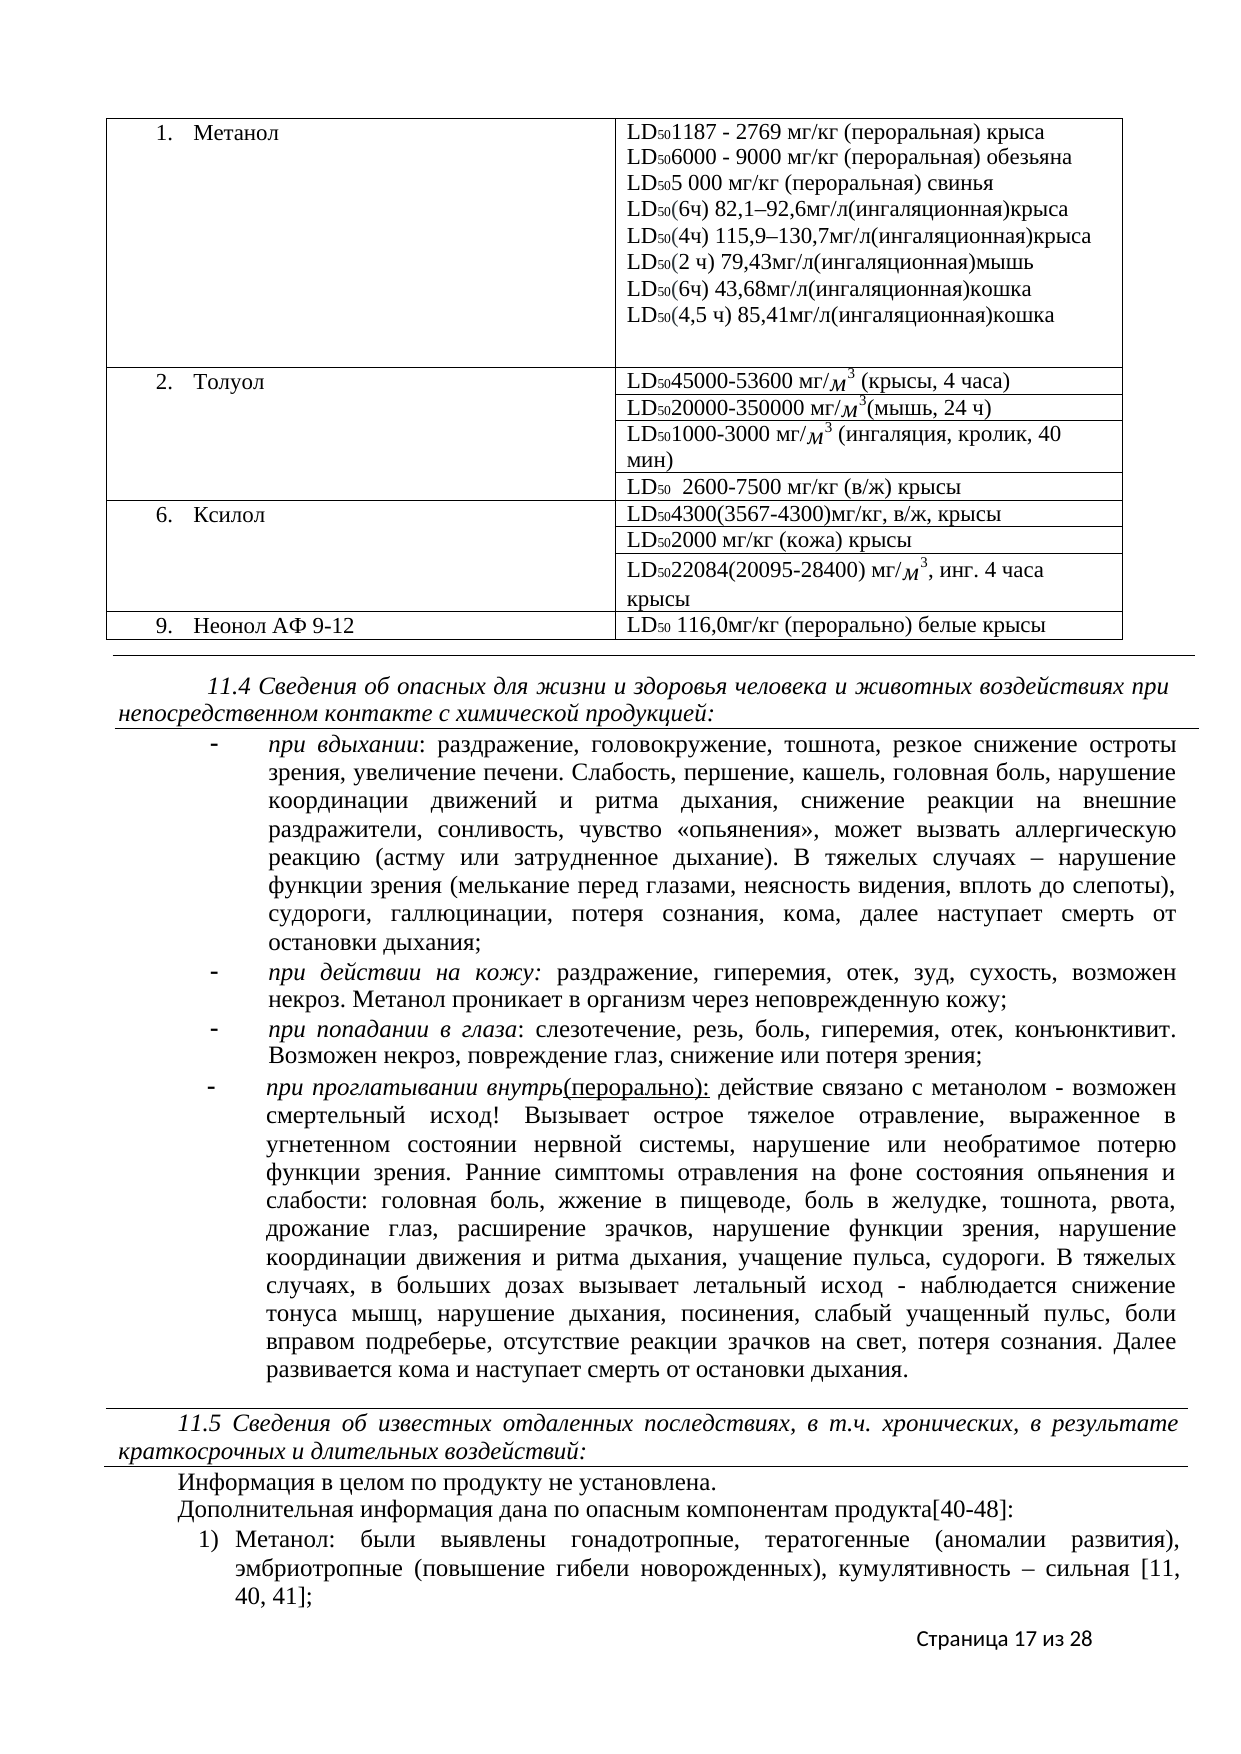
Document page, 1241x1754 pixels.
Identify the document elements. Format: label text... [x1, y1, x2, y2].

list Метанол: были выявлены гонадотропные, тератогенные (аномалии развития), эмбриотропные (повышение гибели новорожденных), кумулятивность – сильная [11, 40, 41]; [198, 1525, 1181, 1610]
table_cell Толуол [107, 368, 615, 499]
table_cell LD504300(3567-4300)мг/кг, в/ж, крысы [616, 501, 1122, 526]
list при действии на кожу: раздражение, гиперемия, отек, зуд, сухость, возможен некроз. Метанол проникает в организм через неповрежденную кожу; [210, 959, 1177, 1013]
text 11.4 Сведения об опасных для жизни и здоровья человека и животных воздействиях при непосредственном контакте с химической продукцией: [118, 672, 1171, 727]
table_cell LD5022084(20095-28400) мг/, инг. 4 часа крысы [616, 554, 1122, 611]
table_cell LD50 2600-7500 мг/кг (в/ж) крысы [616, 473, 1122, 499]
table_cell LD5020000-350000 мг/(мышь, 24 ч) [616, 395, 1122, 420]
text 11.5 Сведения об известных отдаленных последствиях, в т.ч. хронических, в результате краткосрочных и длительных воздействий: [118, 1409, 1179, 1464]
table_cell Ксилол [107, 501, 615, 611]
table_cell LD502000 мг/кг (кожа) крысы [616, 527, 1122, 553]
list при вдыхании: раздражение, головокружение, тошнота, резкое снижение остроты зрения, увеличение печени. Слабость, першение, кашель, головная боль, нарушение координации движений и ритма дыхания, снижение реакции на внешние раздражители, сонливость, чувство «опьянения», может вызвать аллергическую реакцию (астму или затрудненное дыхание). В тяжелых случаях – нарушение функции зрения (мелькание перед глазами, неясность видения, вплоть до слепоты), судороги, галлюцинации, потеря сознания, кома, далее наступает смерть от остановки дыхания; [210, 729, 1177, 955]
text Информация в целом по продукту не установлена. [118, 1467, 1181, 1495]
list при попадании в глаза: слезотечение, резь, боль, гиперемия, отек, конъюнктивит. Возможен некроз, повреждение глаз, снижение или потеря зрения; [210, 1016, 1177, 1069]
table_cell Неонол АФ 9-12 [107, 612, 615, 638]
table_cell LD501000-3000 мг/ (ингаляция, кролик, 40 мин) [616, 421, 1122, 472]
table_cell Метанол [107, 119, 615, 367]
table_cell LD50 116,0мг/кг (перорально) белые крысы [616, 612, 1122, 638]
table_cell LD501187 - 2769 мг/кг (пероральная) крыса LD506000 - 9000 мг/кг (пероральная) обезьяна LD505 000 мг/кг (пероральная) свинья LD50(6ч) 82,1–92,6мг/л(ингаляционная)крыса LD50(4ч) 115,9–130,7мг/л(ингаляционная)крыса LD50(2 ч) 79,43мг/л(ингаляционная)мышь LD50(6ч) 43,68мг/л(ингаляционная)кошка LD50(4,5 ч) 85,41мг/л(ингаляционная)кошка [616, 119, 1122, 367]
table_cell LD5045000-53600 мг/ (крысы, 4 часа) [616, 368, 1122, 394]
list при проглатывании внутрь(перорально): действие связано с метанолом - возможен смертельный исход! Вызывает острое тяжелое отравление, выраженное в угнетенном состоянии нервной системы, нарушение или необратимое потерю функции зрения. Ранние симптомы отравления на фоне состояния опьянения и слабости: головная боль, жжение в пищеводе, боль в желудке, тошнота, рвота, дрожание глаз, расширение зрачков, нарушение функции зрения, нарушение координации движения и ритма дыхания, учащение пульса, судороги. В тяжелых случаях, в больших дозах вызывает летальный исход - наблюдается снижение тонуса мышц, нарушение дыхания, посинения, слабый учащенный пульс, боли вправом подреберье, отсутствие реакции зрачков на свет, потеря сознания. Далее развивается кома и наступает смерть от остановки дыхания. [207, 1073, 1177, 1383]
text Дополнительная информация дана по опасным компонентам продукта[40-48]: [118, 1495, 1181, 1523]
